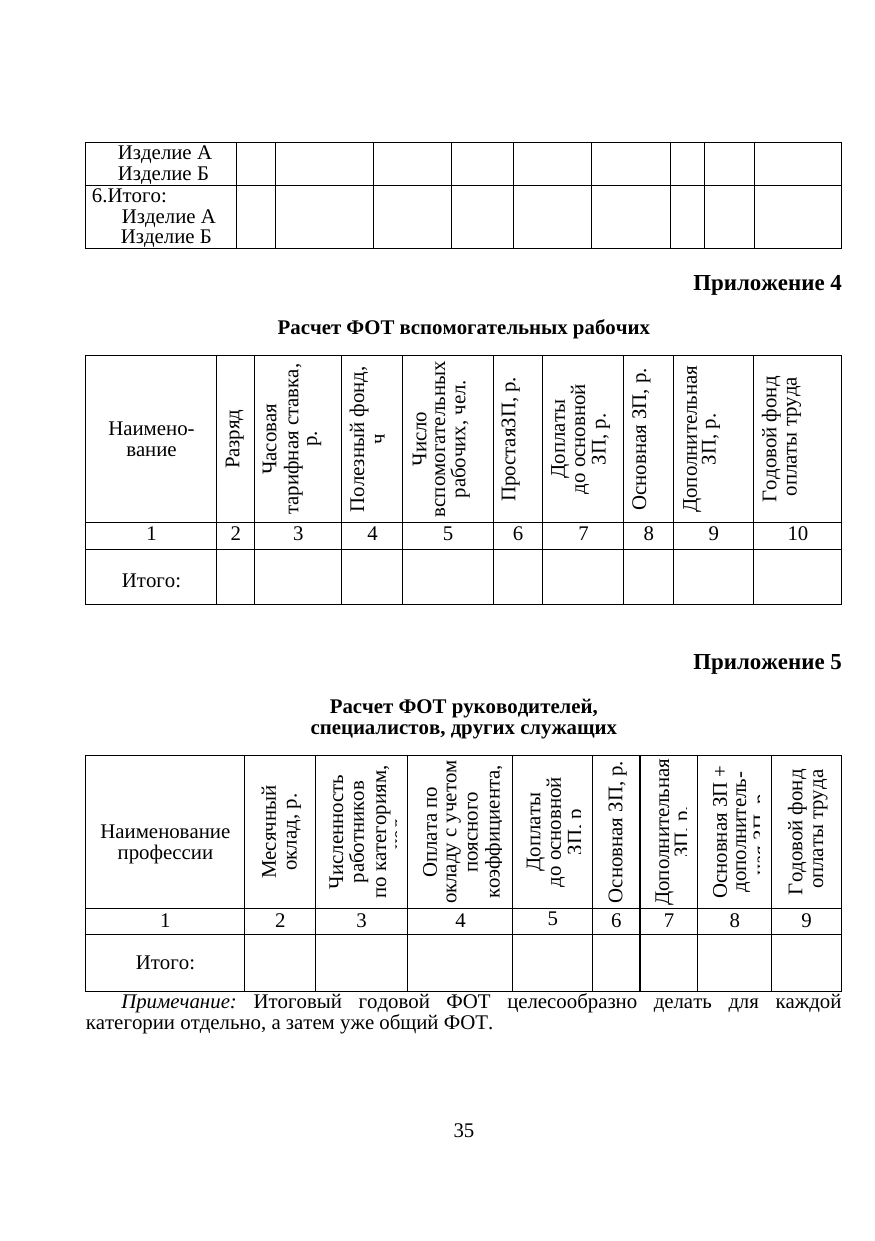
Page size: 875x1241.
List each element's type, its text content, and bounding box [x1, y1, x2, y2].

table_cell [772, 935, 841, 991]
table_cell [514, 143, 591, 184]
table_cell 2 [245, 909, 315, 934]
table_cell 1 [86, 909, 244, 934]
table_cell 2 [217, 523, 254, 548]
table_header Основная ЗП, р. [624, 356, 673, 522]
table_cell [698, 935, 771, 991]
table_cell [276, 143, 373, 184]
table_cell [452, 143, 513, 184]
table_cell [494, 550, 542, 604]
table_cell [452, 186, 513, 248]
text Приложение 5 [86, 651, 842, 674]
table_cell [374, 143, 451, 184]
table_cell 6 [494, 523, 542, 548]
table_cell [513, 935, 592, 991]
table_cell [374, 186, 451, 248]
table_cell 4 [408, 909, 512, 934]
table_cell 8 [698, 909, 771, 934]
text Приложение 4 [86, 272, 842, 295]
table_header Полезный фонд, ч [342, 356, 402, 522]
table_cell [342, 550, 402, 604]
text специалистов, других служащих [86, 718, 842, 739]
table_cell 6 [593, 909, 639, 934]
text Расчет ФОТ руководителей, [86, 697, 842, 718]
table_cell 5 [513, 909, 592, 934]
table_cell 3 [316, 909, 407, 934]
table_cell [592, 186, 670, 248]
table_header Численность работников по категориям, чел. [316, 756, 407, 908]
table_cell 5 [403, 523, 493, 548]
table_header Дополнительная ЗП, р. [674, 356, 753, 522]
table_header Основная ЗП + дополнитель- ная ЗП, р. [698, 756, 771, 908]
table_header Разряд [217, 356, 254, 522]
table_header Доплаты до основной ЗП, р [513, 756, 592, 908]
table_cell [217, 550, 254, 604]
table_header Годовой фонд оплаты труда [772, 756, 841, 908]
table_cell [593, 935, 639, 991]
table_cell [705, 143, 754, 184]
table_cell 10 [754, 523, 841, 548]
text Расчет ФОТ вспомогательных рабочих [86, 318, 842, 339]
table_cell Итого: [86, 550, 216, 604]
table_cell [624, 550, 673, 604]
table_cell [543, 550, 623, 604]
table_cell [86, 143, 236, 184]
table_header Число вспомогательных рабочих, чел. [403, 356, 493, 522]
table_header Доплаты до основной ЗП, р. [543, 356, 623, 522]
table_header Наименование профессии [86, 756, 244, 908]
table_header Оплата по окладу с учетом поясного коэффициента, р. [408, 756, 512, 908]
table_cell 3 [255, 523, 341, 548]
table_cell [674, 550, 753, 604]
table_cell [276, 186, 373, 248]
table_cell [255, 550, 341, 604]
table_cell [671, 143, 704, 184]
table_cell 8 [624, 523, 673, 548]
table_cell [237, 186, 275, 248]
table_header Наимено- вание [86, 356, 216, 522]
table_cell [403, 550, 493, 604]
table_header Часовая тарифная ставка, р. [255, 356, 341, 522]
table_cell [237, 143, 275, 184]
table_cell [514, 186, 591, 248]
table_header Основная ЗП, р. [593, 756, 639, 908]
table_header ПростаяЗП, р. [494, 356, 542, 522]
table_header Месячный оклад, р. [245, 756, 315, 908]
table_cell 9 [772, 909, 841, 934]
table_cell [755, 143, 841, 184]
table_cell 4 [342, 523, 402, 548]
table_cell 1 [86, 523, 216, 548]
table_cell [671, 186, 704, 248]
text Примечание: Итоговый годовой ФОТ целесообразно делать для каждой категории отдельно, а затем уже общий ФОТ. [86, 992, 842, 1034]
table_cell [316, 935, 407, 991]
table_cell Итого: [86, 935, 244, 991]
table_cell [754, 550, 841, 604]
table_cell [641, 935, 697, 991]
table_cell 9 [674, 523, 753, 548]
table_cell [705, 186, 754, 248]
table_cell [755, 186, 841, 248]
table_cell [408, 935, 512, 991]
table_cell [592, 143, 670, 184]
table_cell 7 [641, 909, 697, 934]
table_cell 7 [543, 523, 623, 548]
table_header Дополнительная ЗП, р. [641, 756, 697, 908]
table_header Годовой фонд оплаты труда [754, 356, 841, 522]
table_cell 6.Итого: Изделие А Изделие Б [86, 186, 236, 248]
table_cell [245, 935, 315, 991]
